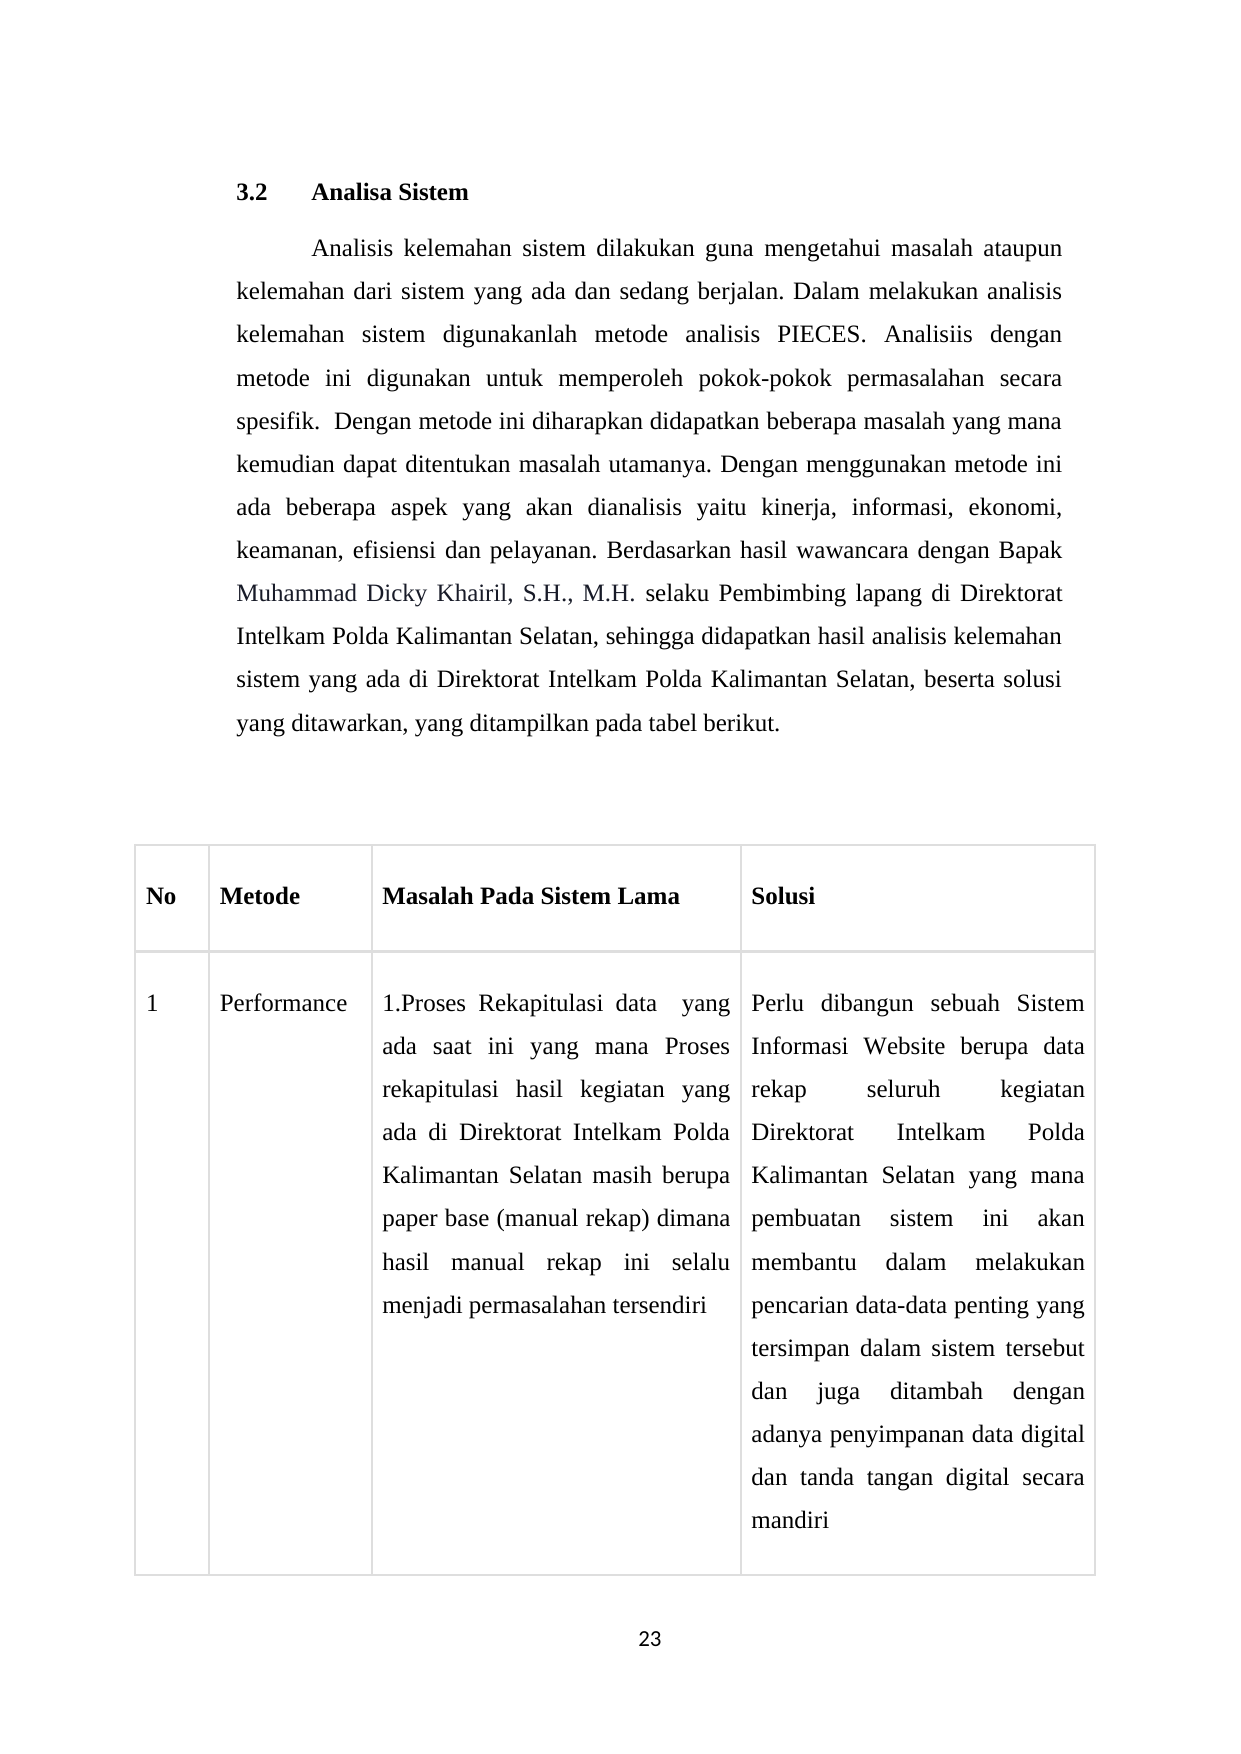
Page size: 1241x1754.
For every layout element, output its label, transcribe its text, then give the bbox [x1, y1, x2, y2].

table_header Masalah Pada Sistem Lama [373, 846, 740, 950]
table_header No [136, 846, 208, 950]
subtitle 3.2 Analisa Sistem [236, 177, 1063, 206]
text Analisis kelemahan sistem dilakukan guna mengetahui masalah ataupun kelemahan dari sistem yang ada dan sedang berjalan. Dalam melakukan analisis kelemahan sistem digunakanlah metode analisis PIECES. Analisiis dengan metode ini digunakan untuk memperoleh pokok-pokok permasalahan secara spesifik. Dengan metode ini diharapkan didapatkan beberapa masalah yang mana kemudian dapat ditentukan masalah utamanya. Dengan menggunakan metode ini ada beberapa aspek yang akan dianalisis yaitu kinerja, informasi, ekonomi, keamanan, efisiensi dan pelayanan. Berdasarkan hasil wawancara dengan Bapak Muhammad Dicky Khairil, S.H., M.H. selaku Pembimbing lapang di Direktorat Intelkam Polda Kalimantan Selatan, sehingga didapatkan hasil analisis kelemahan sistem yang ada di Direktorat Intelkam Polda Kalimantan Selatan, beserta solusi yang ditawarkan, yang ditampilkan pada tabel berikut. [236, 233, 1063, 736]
table_cell 1 [136, 953, 208, 1574]
table_cell Perlu dibangun sebuah Sistem Informasi Website berupa data rekap seluruh kegiatan Direktorat Intelkam Polda Kalimantan Selatan yang mana pembuatan sistem ini akan membantu dalam melakukan pencarian data-data penting yang tersimpan dalam sistem tersebut dan juga ditambah dengan adanya penyimpanan data digital dan tanda tangan digital secara mandiri [742, 953, 1094, 1574]
table_cell 1.Proses Rekapitulasi data yang ada saat ini yang mana Proses rekapitulasi hasil kegiatan yang ada di Direktorat Intelkam Polda Kalimantan Selatan masih berupa paper base (manual rekap) dimana hasil manual rekap ini selalu menjadi permasalahan tersendiri [373, 953, 740, 1574]
table_header Metode [210, 846, 371, 950]
table_header Solusi [742, 846, 1094, 950]
table_cell Performance [210, 953, 371, 1574]
